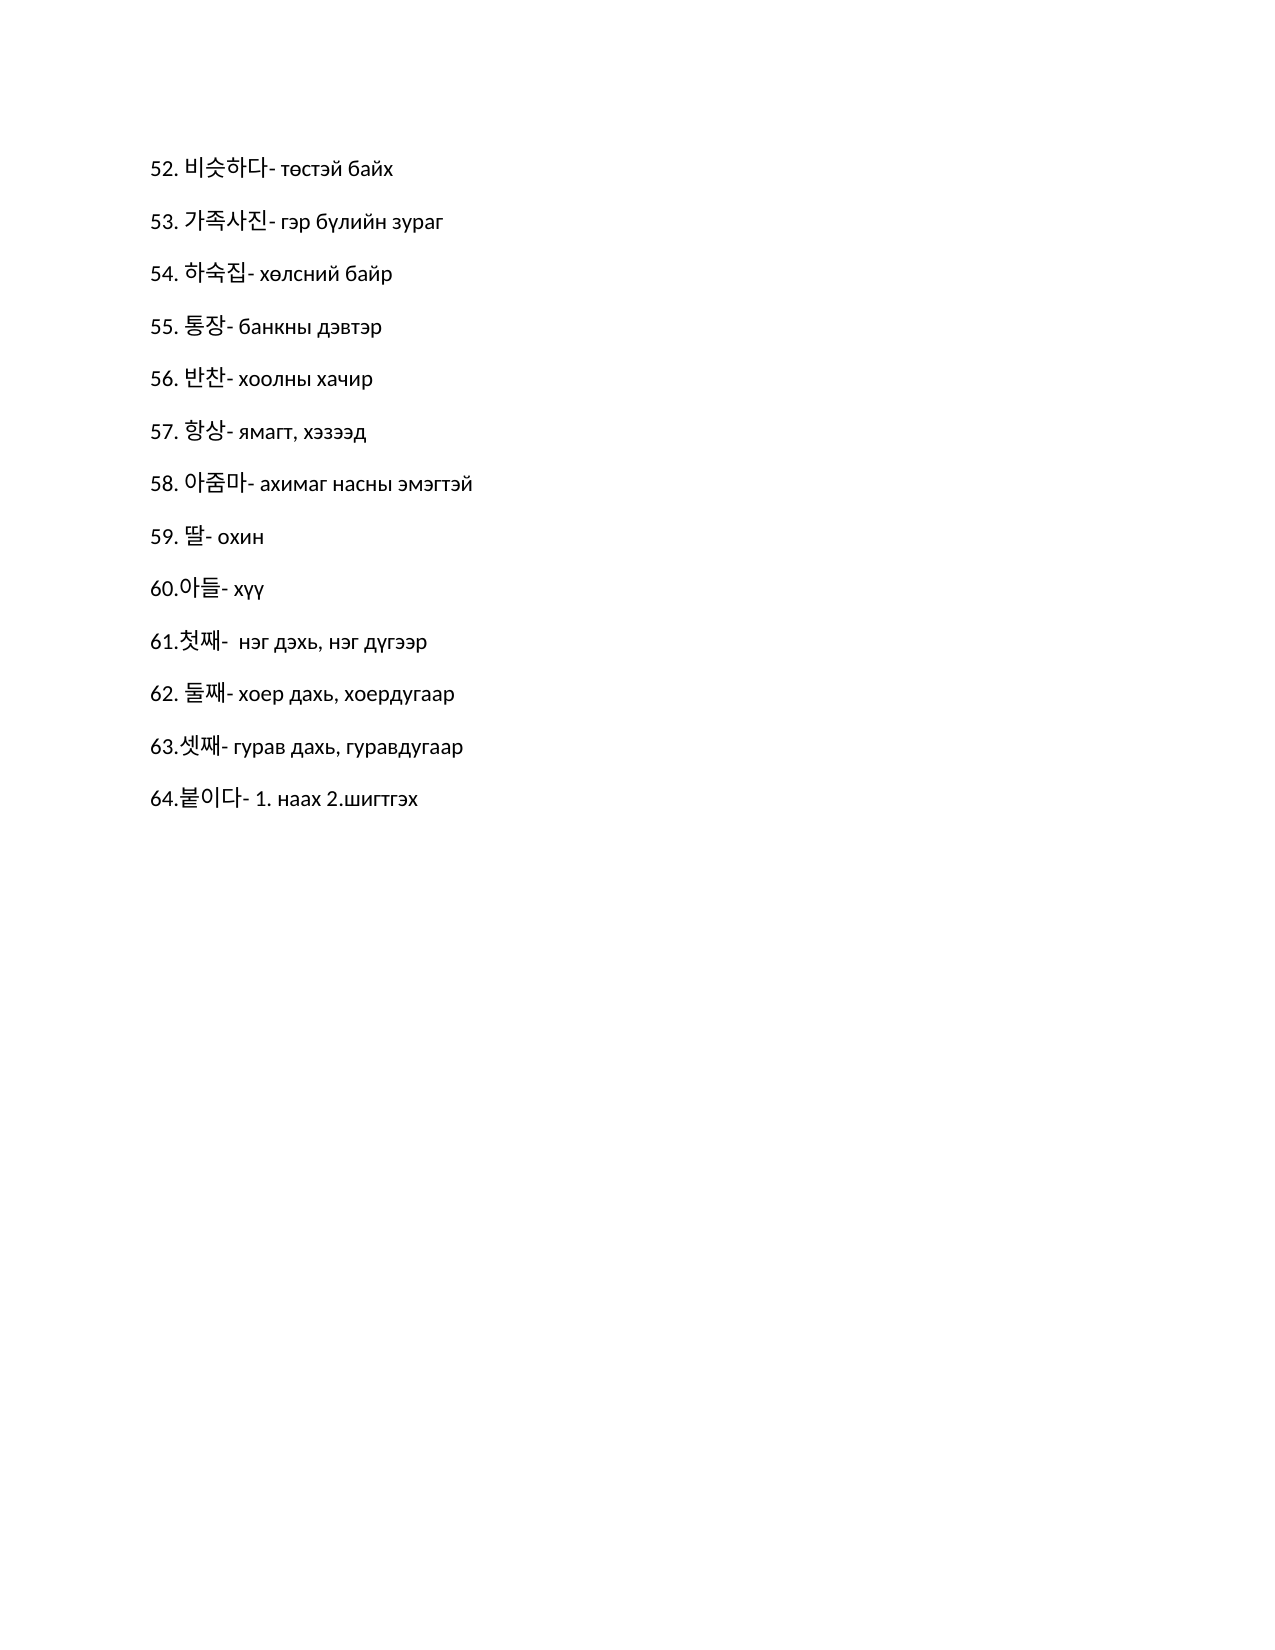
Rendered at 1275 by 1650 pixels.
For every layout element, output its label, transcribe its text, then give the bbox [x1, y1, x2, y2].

text 55. 통장- банкны дэвтэр [150, 307, 1125, 341]
text 63.셋째- гурав дахь, гуравдугаар [150, 727, 1125, 761]
text 58. 아줌마- ахимаг насны эмэгтэй [150, 465, 1125, 498]
text 54. 하숙집- хөлсний байр [150, 255, 1125, 288]
text 59. 딸- охин [150, 517, 1125, 551]
text 62. 둘째- хоер дахь, хоердугаар [150, 675, 1125, 708]
text 53. 가족사진- гэр бүлийн зураг [150, 202, 1125, 236]
text 56. 반찬- хоолны хачир [150, 360, 1125, 393]
text 57. 항상- ямагт, хэзээд [150, 412, 1125, 446]
text 60.아들- хүү [150, 570, 1125, 603]
text 52. 비슷하다- төстэй байх [150, 150, 1125, 183]
text 61.첫째- нэг дэхь, нэг дүгээр [150, 622, 1125, 656]
text 64.붙이다- 1. наах 2.шигтгэх [150, 780, 1125, 813]
